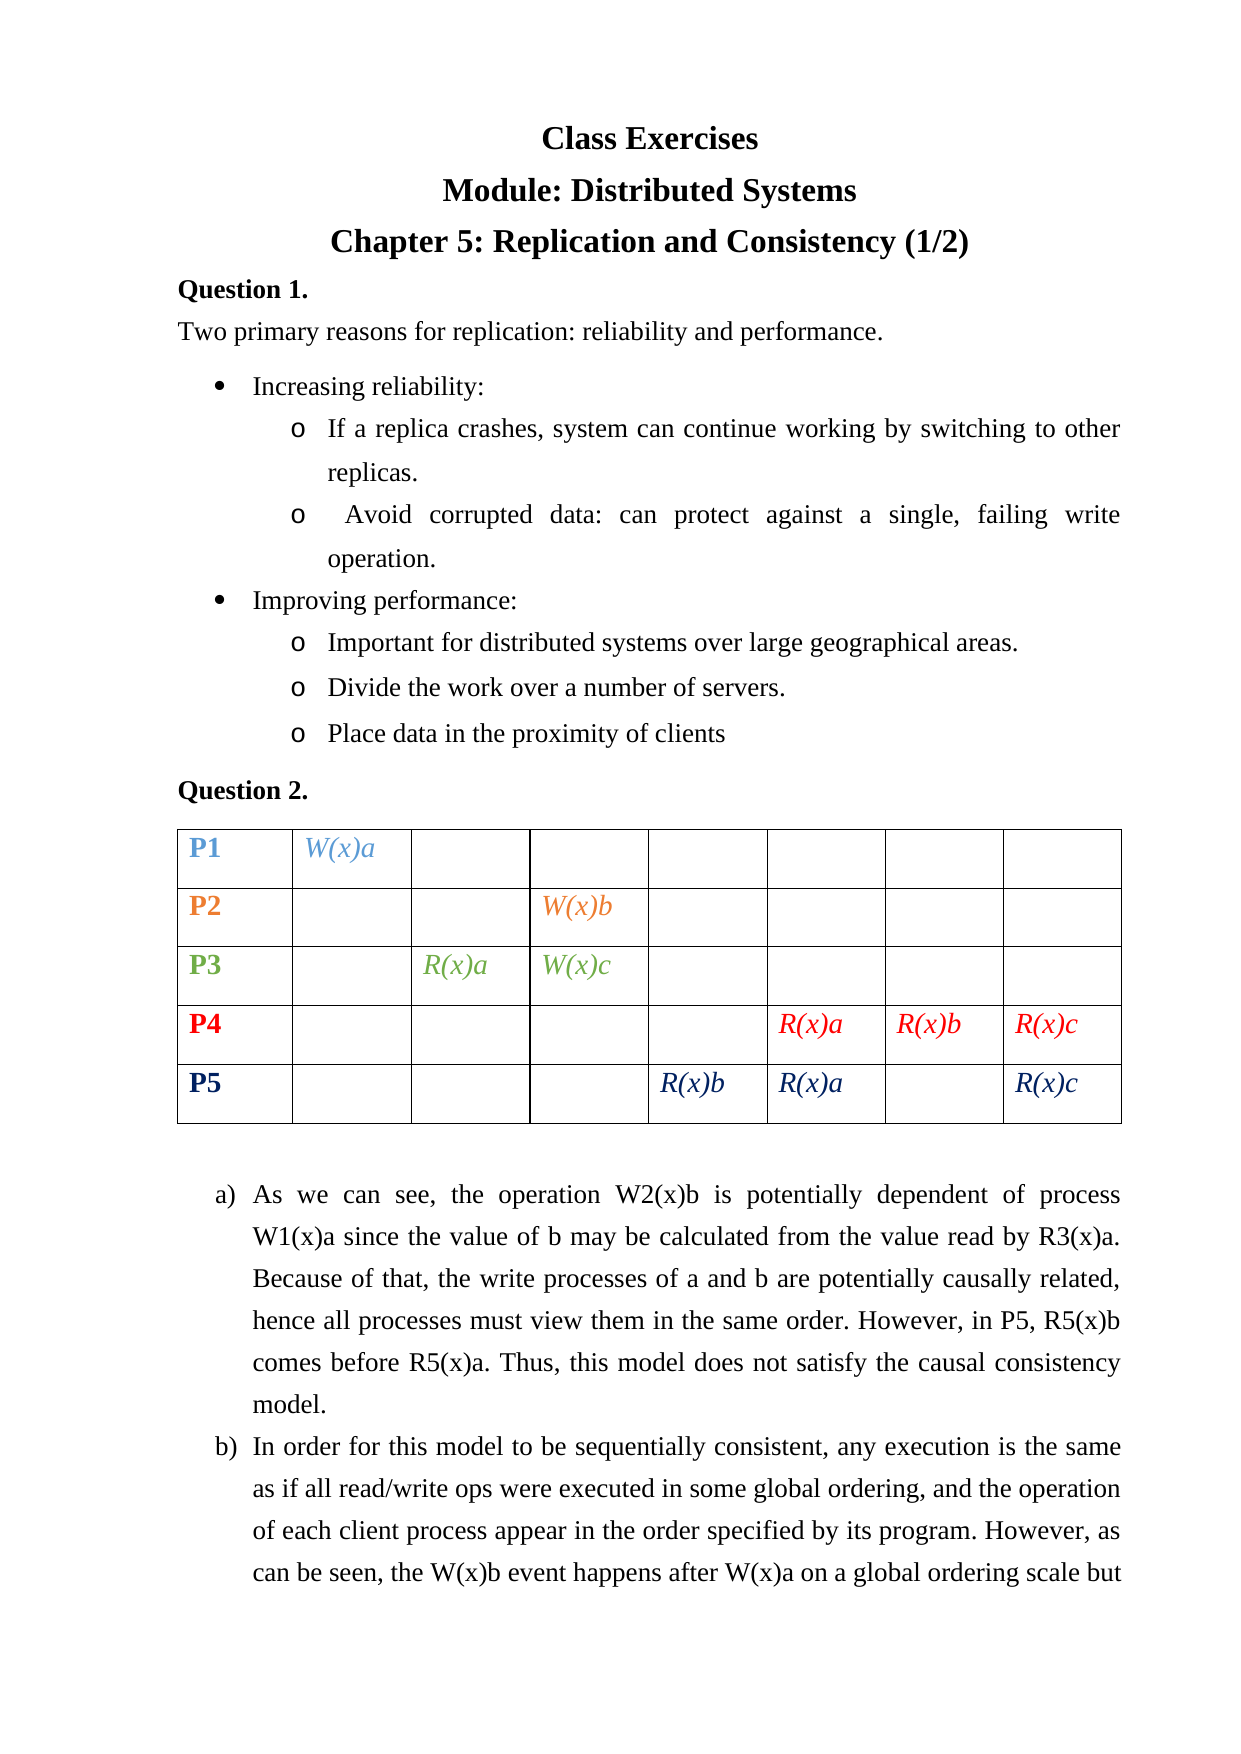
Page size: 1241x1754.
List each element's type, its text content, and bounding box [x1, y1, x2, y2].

table_header P1 [178, 830, 292, 887]
text Class Exercises [177, 118, 1122, 156]
text Question 2. [177, 774, 1122, 805]
text Module: Distributed Systems [177, 170, 1122, 208]
list Avoid corrupted data: can protect against a single, failing write operation. [290, 498, 1122, 573]
table_cell R(x)a [768, 1006, 885, 1064]
table_cell [293, 1006, 411, 1064]
list Important for distributed systems over large geographical areas. [290, 626, 1122, 660]
table_header [531, 830, 648, 887]
list Divide the work over a number of servers. [290, 672, 1122, 705]
table_cell P3 [178, 947, 292, 1005]
table_cell W(x)b [531, 889, 648, 946]
table_cell [886, 1065, 1003, 1122]
list If a replica crashes, system can continue working by switching to other replicas. [290, 412, 1122, 487]
table_cell [293, 1065, 411, 1122]
table_cell [412, 1065, 529, 1122]
text Two primary reasons for replication: reliability and performance. [177, 315, 1122, 346]
table_cell R(x)b [649, 1065, 767, 1122]
table_header [412, 830, 529, 887]
table_cell [1004, 947, 1121, 1005]
table_cell [412, 1006, 529, 1064]
table_cell [531, 1065, 648, 1122]
table_cell [886, 947, 1003, 1005]
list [215, 1430, 1122, 1587]
table_cell R(x)a [412, 947, 529, 1005]
table_cell [649, 889, 767, 946]
table_header W(x)a [293, 830, 411, 887]
text Chapter 5: Replication and Consistency (1/2) [177, 221, 1122, 260]
table_cell R(x)b [886, 1006, 1003, 1064]
table_cell [1004, 889, 1121, 946]
table_header [768, 830, 885, 887]
table_cell R(x)c [1004, 1006, 1121, 1064]
text Question 1. [177, 273, 1122, 304]
table_cell [768, 947, 885, 1005]
table_header [886, 830, 1003, 887]
table_cell [293, 889, 411, 946]
table_cell P5 [178, 1065, 292, 1122]
list Improving performance: [215, 584, 1122, 616]
list As we can see, the operation W2(x)b is potentially dependent of process W1(x)a since the value of b may be calculated from the value read by R3(x)a. Because of that, the write processes of a and b are potentially causally related, hence all processes must view them in the same order. However, in P5, R5(x)b comes before R5(x)a. Thus, this model does not satisfy the causal consistency model. [215, 1178, 1122, 1419]
list Place data in the proximity of clients [290, 717, 1122, 750]
table_cell R(x)a [768, 1065, 885, 1122]
table_cell [649, 947, 767, 1005]
table_cell [293, 947, 411, 1005]
table_cell [412, 889, 529, 946]
table_cell W(x)c [531, 947, 648, 1005]
table_cell P4 [178, 1006, 292, 1064]
table_cell [768, 889, 885, 946]
table_cell [649, 1006, 767, 1064]
table_cell R(x)c [1004, 1065, 1121, 1122]
table_header [1004, 830, 1121, 887]
table_cell P2 [178, 889, 292, 946]
table_cell [531, 1006, 648, 1064]
list Increasing reliability: [215, 369, 1122, 401]
table_header [649, 830, 767, 887]
table_cell [886, 889, 1003, 946]
